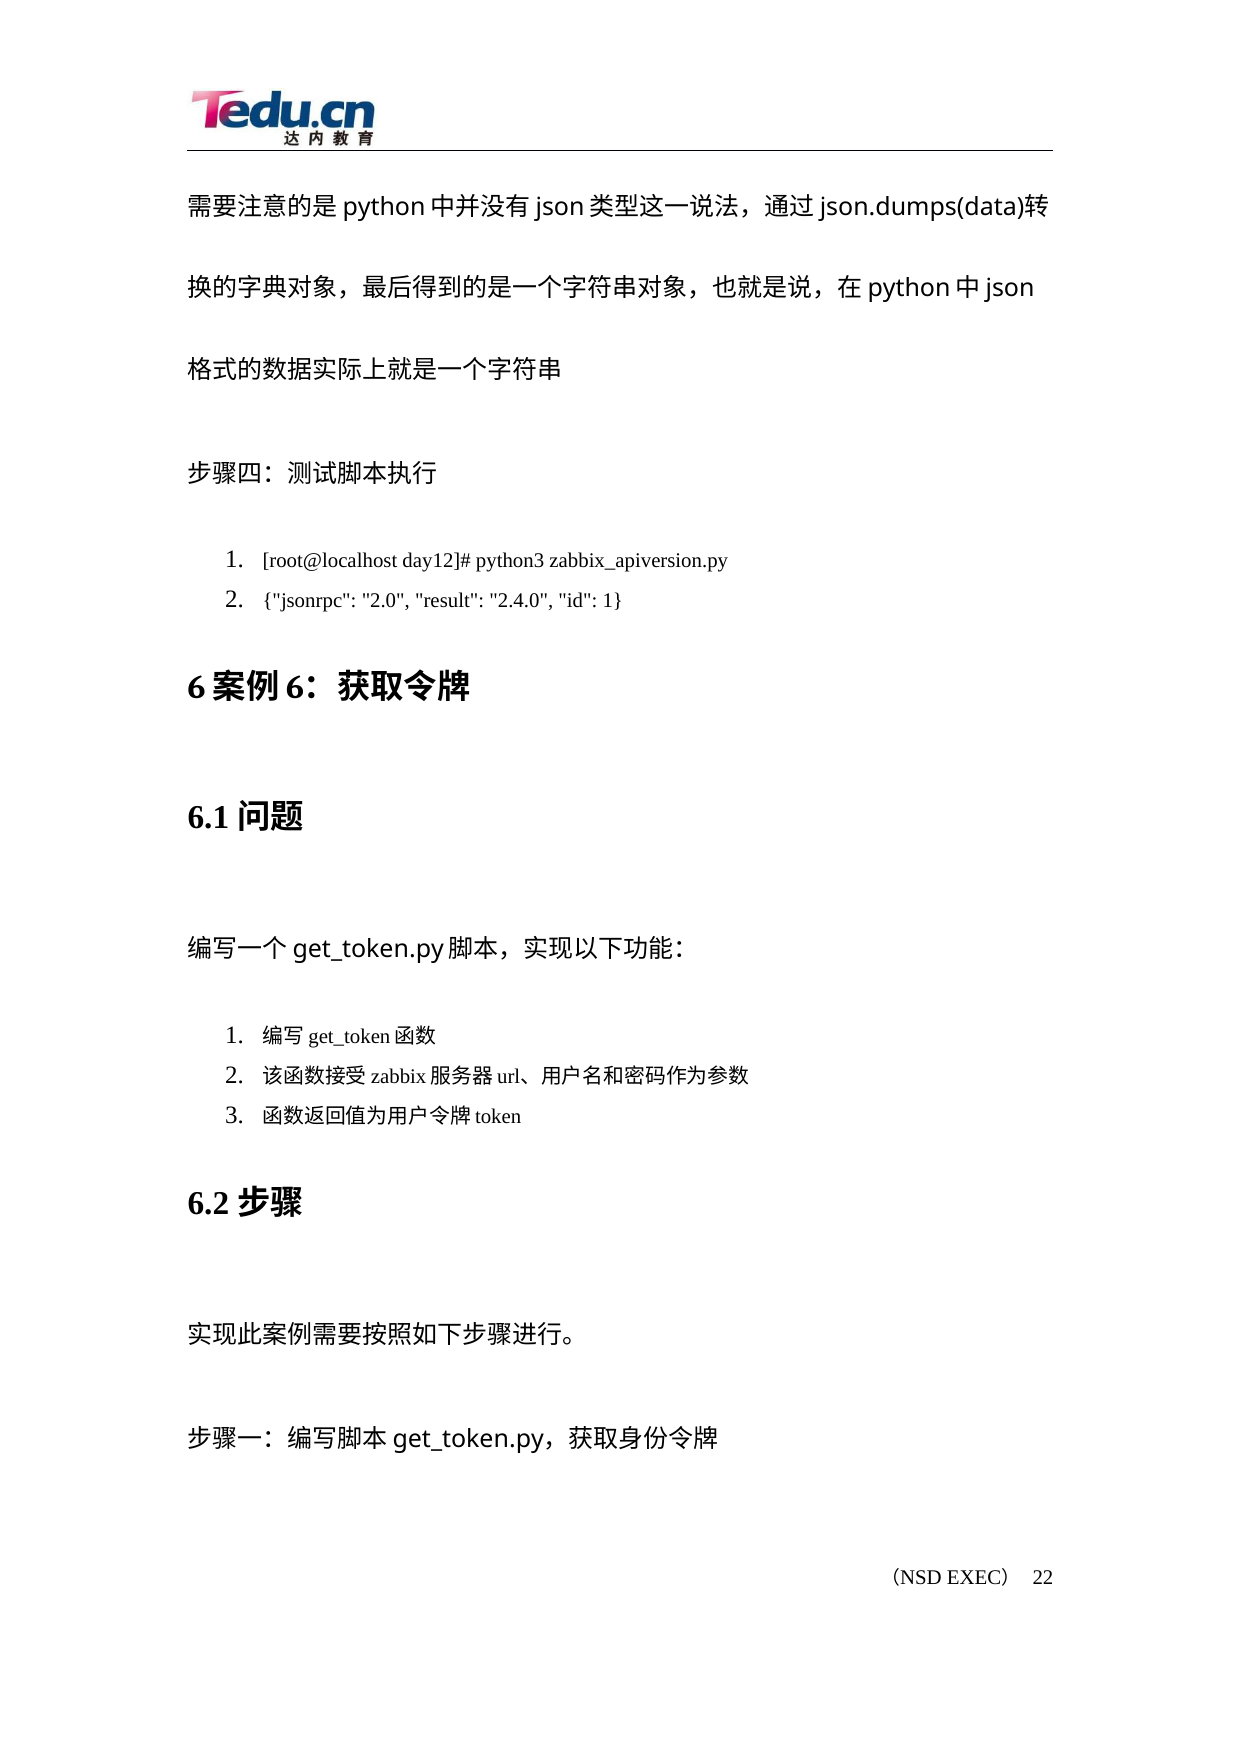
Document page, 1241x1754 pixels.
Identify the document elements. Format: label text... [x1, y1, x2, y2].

text 编写一个get_token.py脚本，实现以下功能： [187, 913, 1053, 981]
list 编写get_token函数 [225, 1017, 1053, 1051]
picture [187, 88, 379, 148]
list {"jsonrpc": "2.0", "result": "2.4.0", "id": 1} [225, 582, 1053, 616]
text 需要注意的是python中并没有json类型这一说法，通过json.dumps(data)转换的字典对象，最后得到的是一个字符串对象，也就是说，在python中json格式的数据实际上就是一个字符串 [187, 170, 1053, 401]
text 步骤一：编写脚本get_token.py，获取身份令牌 [187, 1403, 1053, 1471]
text 步骤四：测试脚本执行 [187, 438, 1053, 506]
subtitle 6.1 问题 [187, 781, 1053, 848]
subtitle 6.2 步骤 [187, 1166, 1053, 1234]
subtitle 6 案例6：获取令牌 [187, 650, 1053, 718]
text 实现此案例需要按照如下步骤进行。 [187, 1298, 1053, 1366]
list [root@localhost day12]# python3 zabbix_apiversion.py [225, 542, 1053, 576]
list 函数返回值为用户令牌token [225, 1097, 1053, 1131]
list 该函数接受zabbix服务器url、用户名和密码作为参数 [225, 1057, 1053, 1091]
